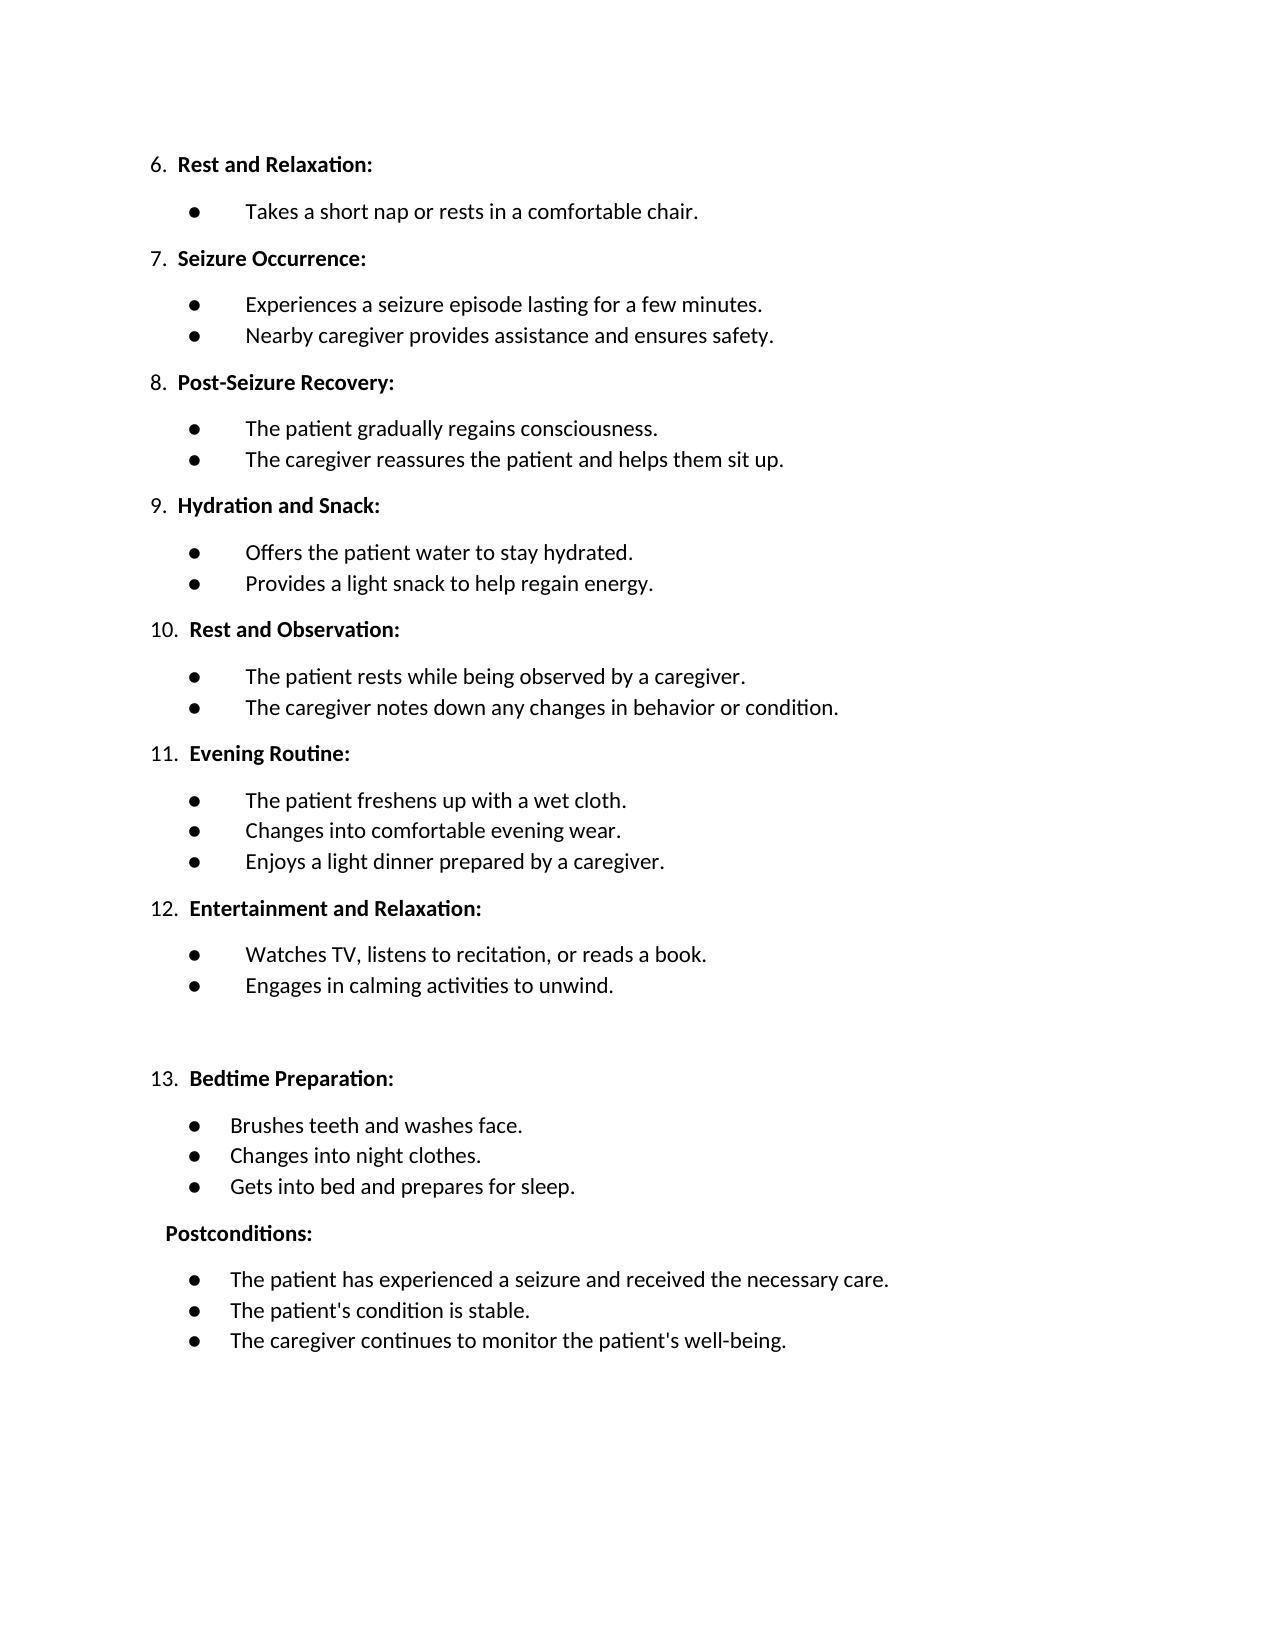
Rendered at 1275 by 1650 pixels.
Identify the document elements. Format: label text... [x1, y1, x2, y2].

text 8. Post-Seizure Recovery: [150, 368, 1125, 396]
list Provides a light snack to help regain energy. [187, 569, 1125, 597]
list Engages in calming activities to unwind. [187, 971, 1125, 999]
text 6. Rest and Relaxation: [150, 150, 1125, 178]
list The patient gradually regains consciousness. [187, 414, 1125, 443]
list The caregiver notes down any changes in behavior or condition. [187, 693, 1125, 721]
text Postconditions: [150, 1219, 1125, 1247]
list The caregiver continues to monitor the patient's well-being. [187, 1326, 1125, 1354]
list Watches TV, listens to recitation, or reads a book. [187, 941, 1125, 969]
list Brushes teeth and washes face. [187, 1111, 1125, 1139]
list The patient's condition is stable. [187, 1296, 1125, 1324]
list Gets into bed and prepares for sleep. [187, 1172, 1125, 1200]
list The caregiver reassures the patient and helps them sit up. [187, 445, 1125, 473]
list The patient rests while being observed by a caregiver. [187, 662, 1125, 691]
text 13. Bedtime Preparation: [150, 1064, 1125, 1093]
text 12. Entertainment and Relaxation: [150, 894, 1125, 922]
list Nearby caregiver provides assistance and ensures safety. [187, 321, 1125, 349]
list The patient has experienced a seizure and received the necessary care. [187, 1266, 1125, 1294]
list Changes into comfortable evening wear. [187, 817, 1125, 845]
list Offers the patient water to stay hydrated. [187, 538, 1125, 567]
list Takes a short nap or rests in a comfortable chair. [187, 197, 1125, 225]
list The patient freshens up with a wet cloth. [187, 786, 1125, 814]
list Changes into night clothes. [187, 1142, 1125, 1170]
text 10. Rest and Observation: [150, 616, 1125, 644]
list Experiences a seizure episode lasting for a few minutes. [187, 291, 1125, 319]
text 7. Seizure Occurrence: [150, 244, 1125, 272]
text 9. Hydration and Snack: [150, 492, 1125, 520]
list Enjoys a light dinner prepared by a caregiver. [187, 847, 1125, 875]
text 11. Evening Routine: [150, 739, 1125, 768]
